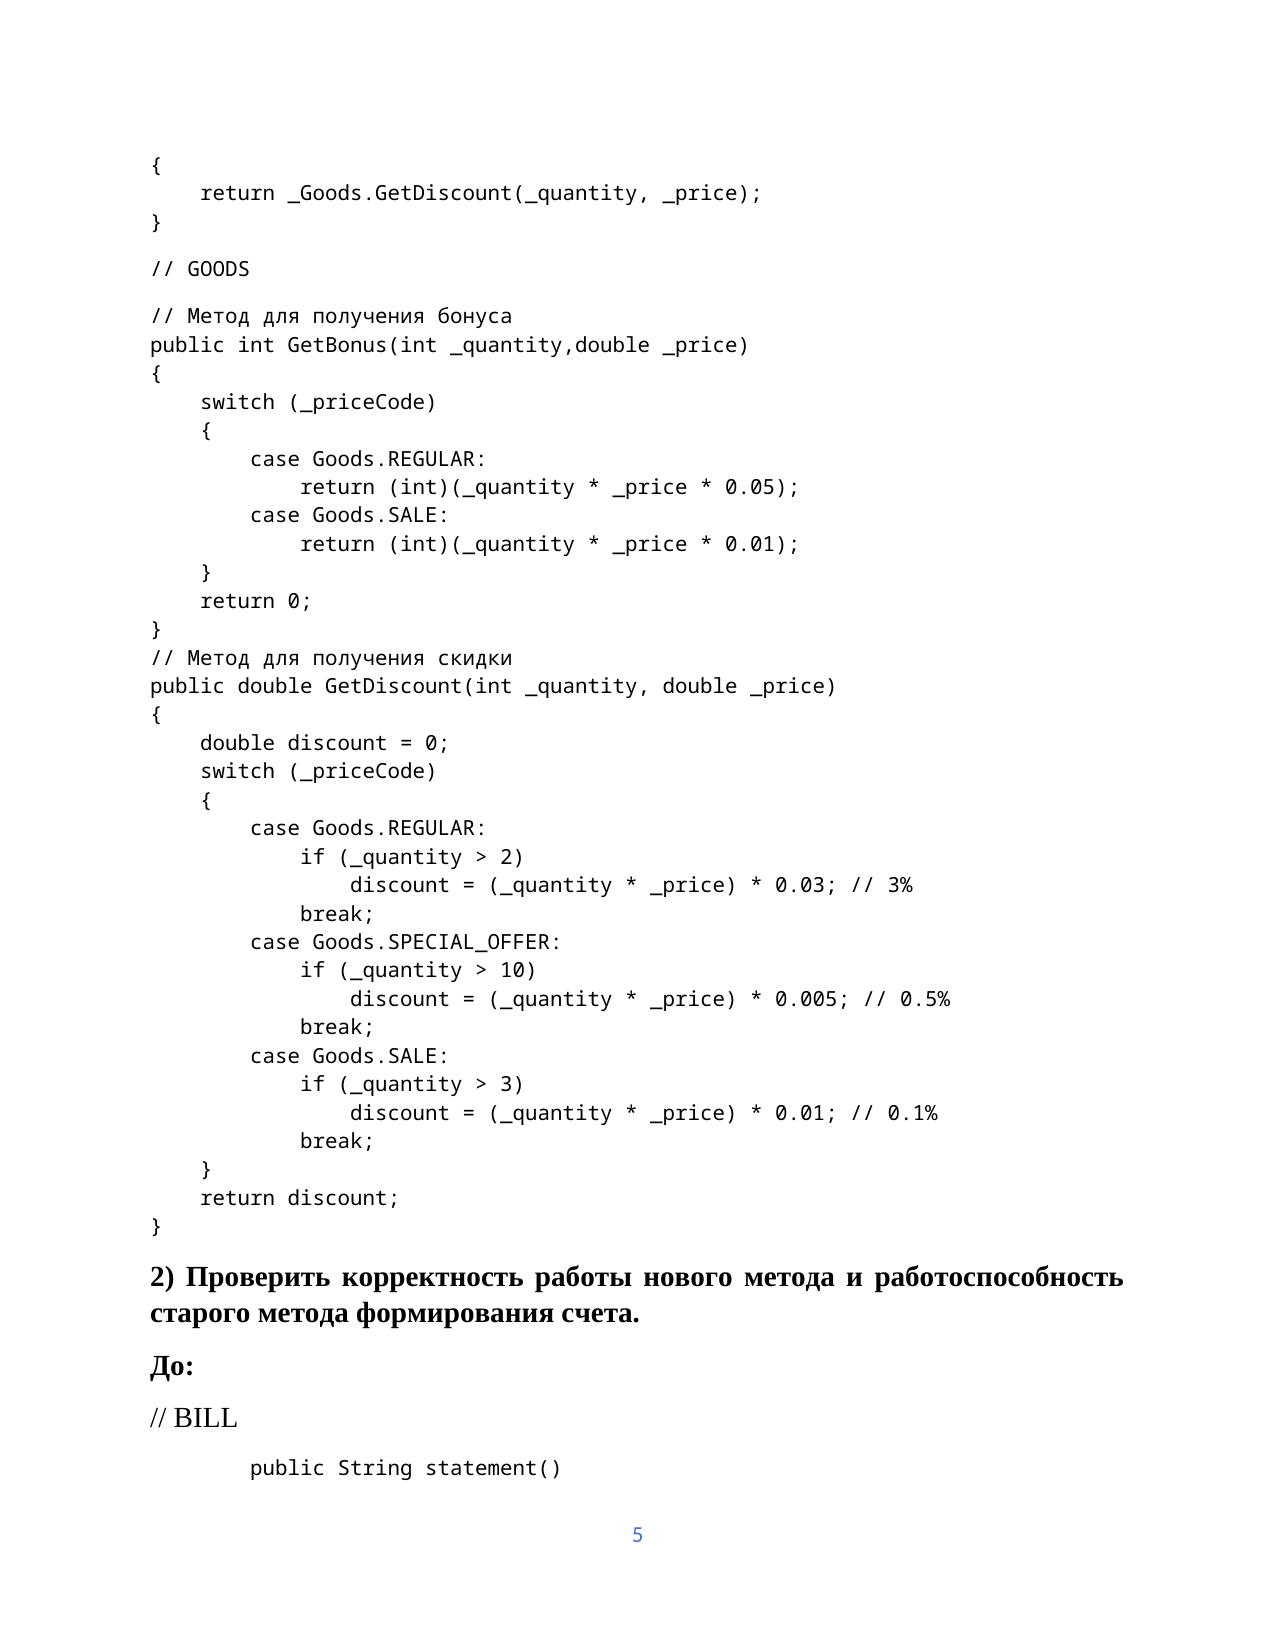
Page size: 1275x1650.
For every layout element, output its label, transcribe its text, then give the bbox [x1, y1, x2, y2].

text } [150, 614, 1125, 643]
text { [150, 150, 1125, 178]
text case Goods.SALE: [150, 1041, 1125, 1069]
text return (int)(_quantity * _price * 0.05); [150, 472, 1125, 501]
text discount = (_quantity * _price) * 0.005; // 0.5% [150, 984, 1125, 1012]
text { [150, 699, 1125, 728]
text { [150, 785, 1125, 813]
text 2) Проверить корректность работы нового метода и работоспособность старого метода формирования счета. [150, 1259, 1125, 1328]
text } [150, 1211, 1125, 1240]
text public String statement() [150, 1453, 1125, 1482]
text case Goods.SALE: [150, 501, 1125, 529]
text discount = (_quantity * _price) * 0.01; // 0.1% [150, 1098, 1125, 1126]
text double discount = 0; [150, 728, 1125, 756]
text if (_quantity > 10) [150, 956, 1125, 984]
text } [150, 207, 1125, 235]
text // GOODS [150, 254, 1125, 283]
text if (_quantity > 2) [150, 842, 1125, 870]
text } [150, 1154, 1125, 1183]
text } [150, 557, 1125, 586]
text public double GetDiscount(int _quantity, double _price) [150, 671, 1125, 699]
text return 0; [150, 586, 1125, 614]
text break; [150, 899, 1125, 927]
text case Goods.REGULAR: [150, 813, 1125, 842]
text { [150, 415, 1125, 444]
text case Goods.SPECIAL_OFFER: [150, 927, 1125, 956]
text discount = (_quantity * _price) * 0.03; // 3% [150, 870, 1125, 899]
text break; [150, 1126, 1125, 1154]
text { [150, 358, 1125, 387]
text // BILL [150, 1401, 1125, 1434]
text До: [150, 1348, 1125, 1381]
text switch (_priceCode) [150, 756, 1125, 785]
text if (_quantity > 3) [150, 1069, 1125, 1098]
text // Метод для получения скидки [150, 643, 1125, 671]
text return (int)(_quantity * _price * 0.01); [150, 529, 1125, 557]
text // Метод для получения бонуса [150, 301, 1125, 330]
text return discount; [150, 1183, 1125, 1211]
text break; [150, 1012, 1125, 1041]
text return _Goods.GetDiscount(_quantity, _price); [150, 178, 1125, 207]
text switch (_priceCode) [150, 387, 1125, 415]
text case Goods.REGULAR: [150, 444, 1125, 472]
text public int GetBonus(int _quantity,double _price) [150, 330, 1125, 358]
